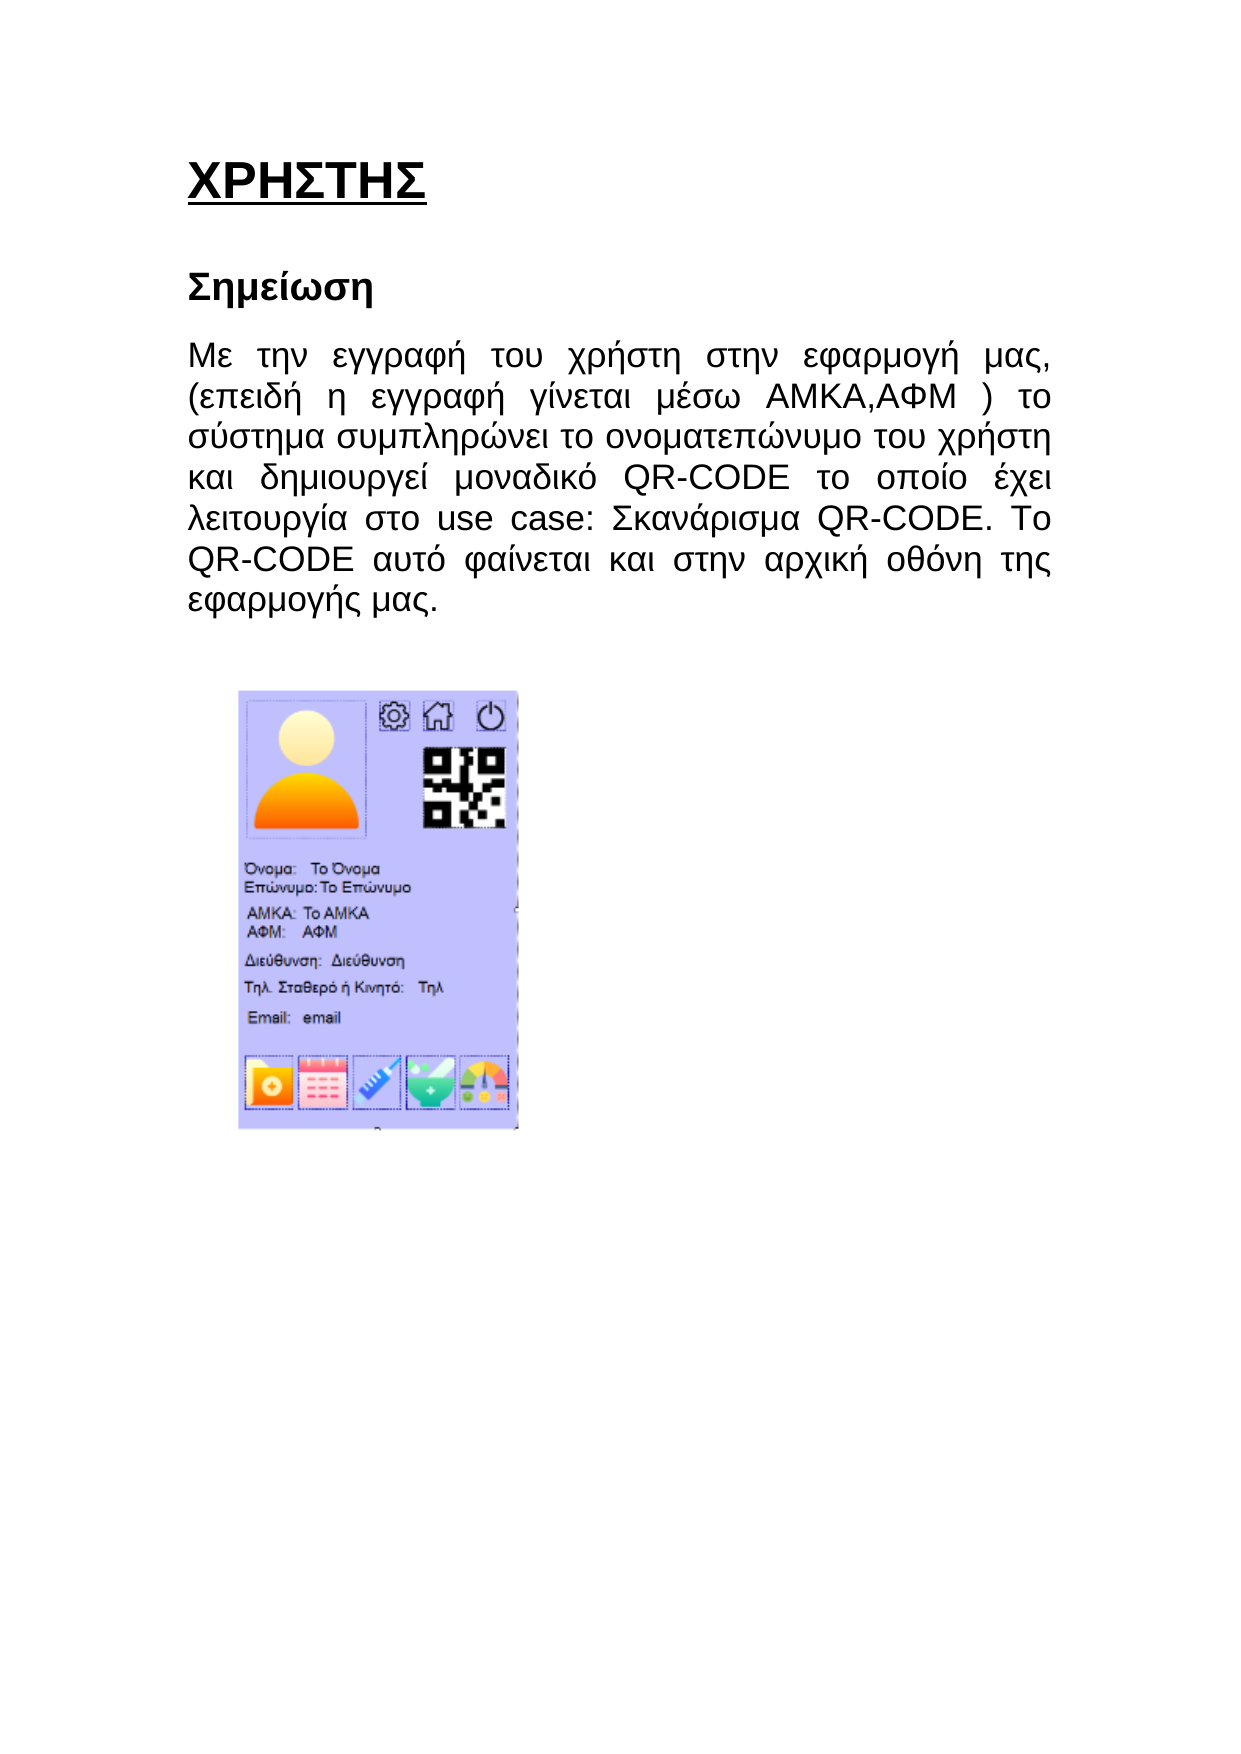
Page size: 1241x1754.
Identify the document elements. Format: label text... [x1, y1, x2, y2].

picture [187, 644, 594, 1190]
text ΧΡΗΣΤΗΣ [187, 150, 1053, 210]
text Με την εγγραφή του χρήστη στην εφαρμογή μας,(επειδή η εγγραφή γίνεται μέσω ΑΜΚΑ,ΑΦΜ ) το σύστημα συμπληρώνει το ονοματεπώνυμο του χρήστη και δημιουργεί μοναδικό QR-CODE το οποίο έχει λειτουργία στο use case: Σκανάρισμα QR-CODE. To QR-CODE αυτό φαίνεται και στην αρχική οθόνη της εφαρμογής μας. [187, 334, 1053, 619]
text Σημείωση [187, 264, 1053, 309]
